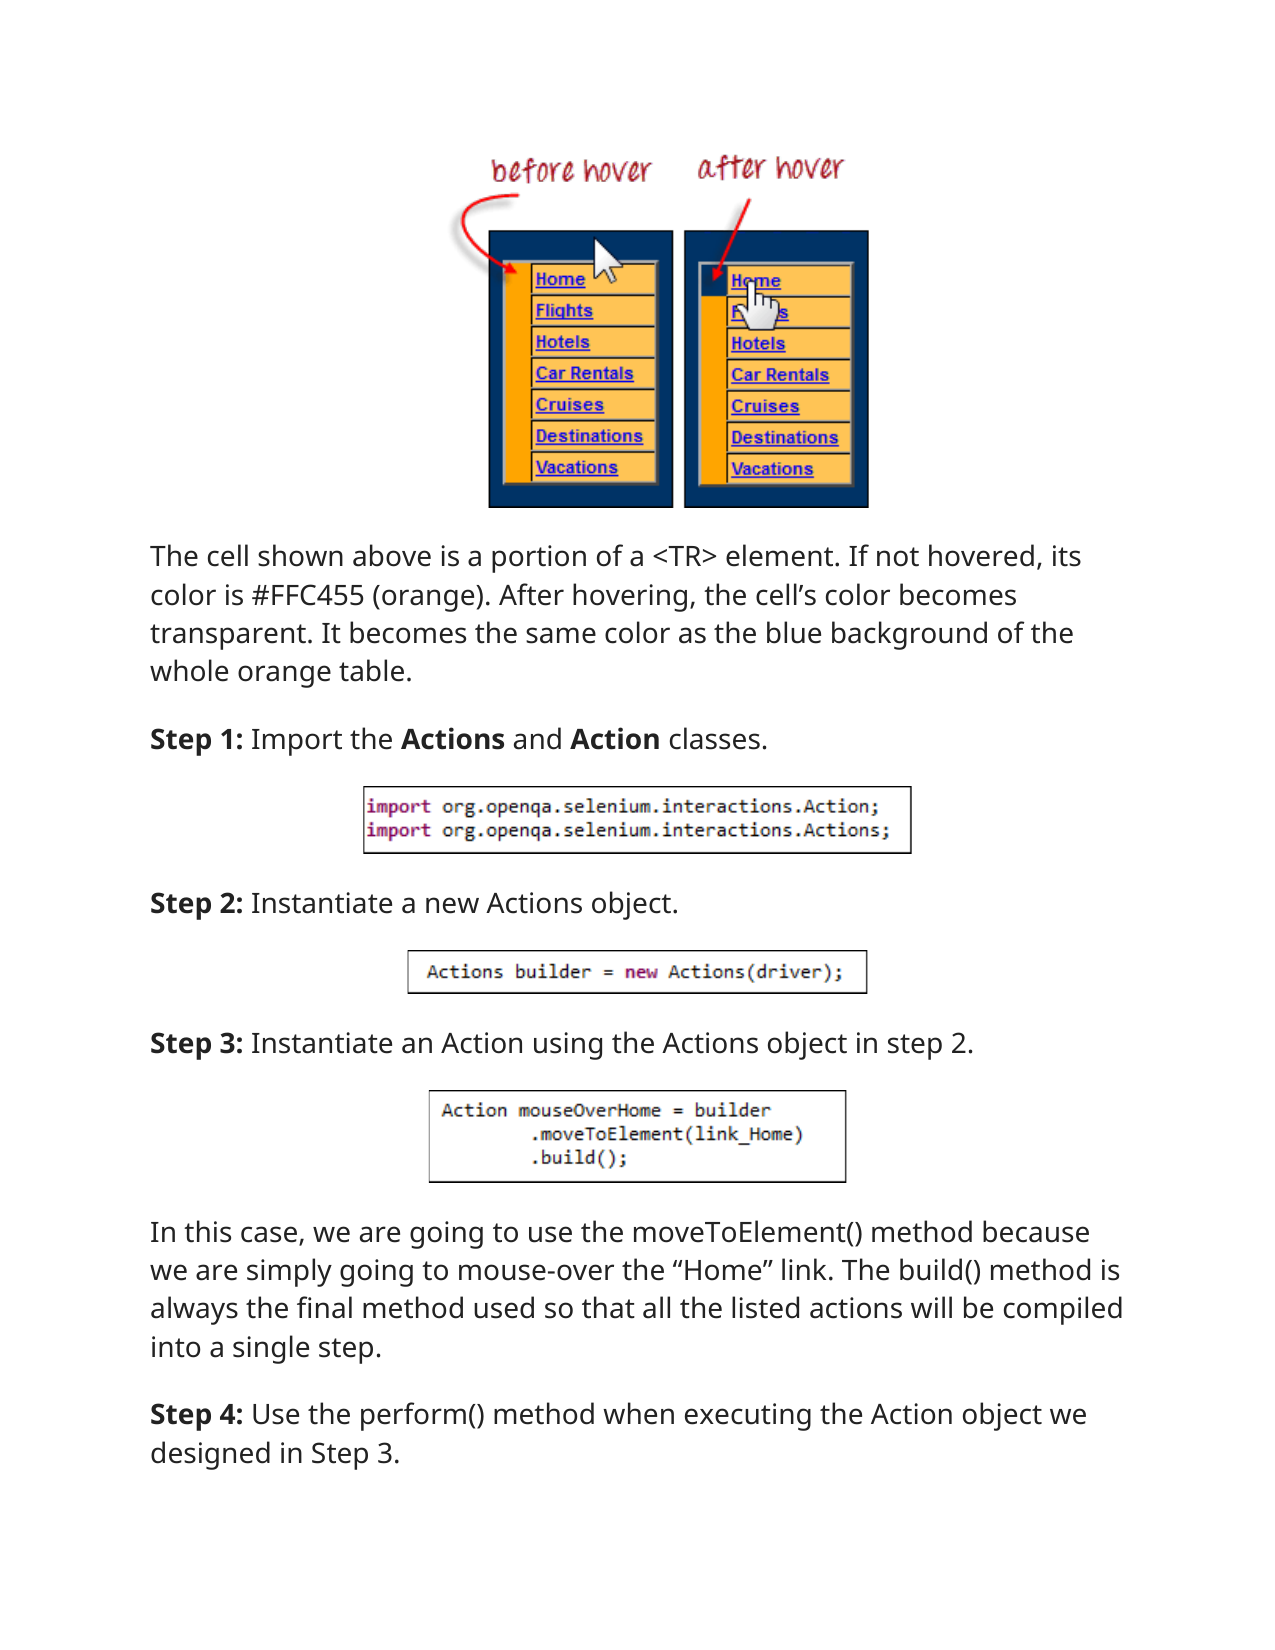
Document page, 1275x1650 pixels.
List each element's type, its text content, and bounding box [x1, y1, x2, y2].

picture [406, 150, 869, 508]
text Step 2: Instantiate a new Actions object. [150, 883, 1125, 921]
text Step 4: Use the perform() method when executing the Action object we designed in Step 3. [150, 1394, 1125, 1471]
picture [363, 786, 912, 854]
picture [407, 950, 868, 994]
text The cell shown above is a portion of a <TR> element. If not hovered, its color is #FFC455 (orange). After hovering, the cell’s color becomes transparent. It becomes the same color as the blue background of the whole orange table. [150, 537, 1125, 690]
text In this case, we are going to use the moveToElement() method because we are simply going to mouse-over the “Home” link. The build() method is always the final method used so that all the listed actions will be compiled into a single step. [150, 1212, 1125, 1365]
text Step 1: Import the Actions and Action classes. [150, 719, 1125, 758]
text Step 3: Instantiate an Action using the Actions object in step 2. [150, 1023, 1125, 1061]
picture [428, 1090, 847, 1183]
